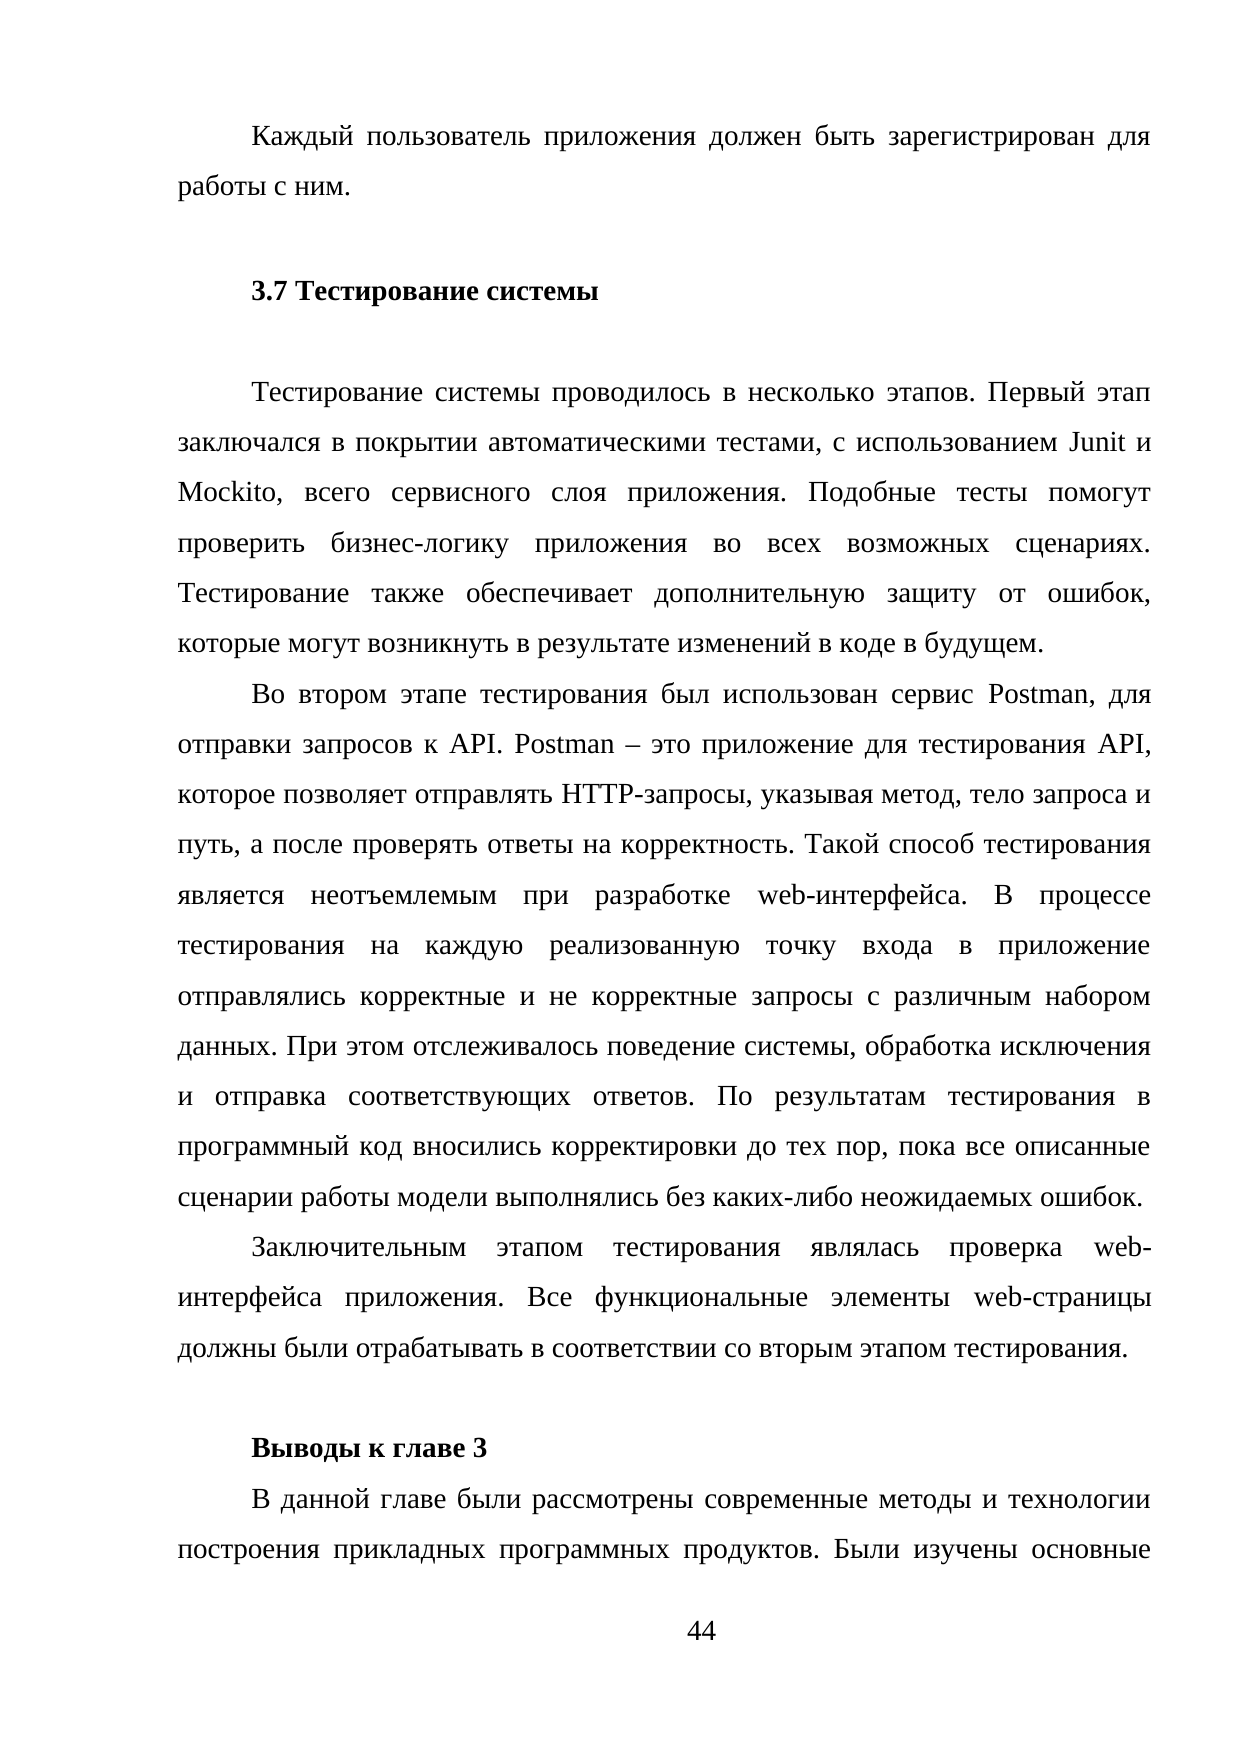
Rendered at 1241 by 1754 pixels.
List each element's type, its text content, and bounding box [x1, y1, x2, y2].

text Выводы к главе 3 [177, 1430, 1152, 1464]
text Во втором этапе тестирования был использован сервис Postman, для отправки запросов к API. Postman – это приложение для тестирования API, которое позволяет отправлять HTTP-запросы, указывая метод, тело запроса и путь, а после проверять ответы на корректность. Такой способ тестирования является неотъемлемым при разработке web-интерфейса. В процессе тестирования на каждую реализованную точку входа в приложение отправлялись корректные и не корректные запросы с различным набором данных. При этом отслеживалось поведение системы, обработка исключения и отправка соответствующих ответов. По результатам тестирования в программный код вносились корректировки до тех пор, пока все описанные сценарии работы модели выполнялись без каких-либо неожидаемых ошибок. [177, 676, 1152, 1212]
text Заключительным этапом тестирования являлась проверка web-интерфейса приложения. Все функциональные элементы web-страницы должны были отрабатывать в соответствии со вторым этапом тестирования. [177, 1229, 1152, 1363]
text Тестирование системы проводилось в несколько этапов. Первый этап заключался в покрытии автоматическими тестами, с использованием Junit и Mockito, всего сервисного слоя приложения. Подобные тесты помогут проверить бизнес-логику приложения во всех возможных сценариях. Тестирование также обеспечивает дополнительную защиту от ошибок, которые могут возникнуть в результате изменений в коде в будущем. [177, 374, 1152, 659]
subtitle Тестирование системы [251, 273, 1152, 307]
text Каждый пользователь приложения должен быть зарегистрирован для работы с ним. [177, 118, 1152, 202]
